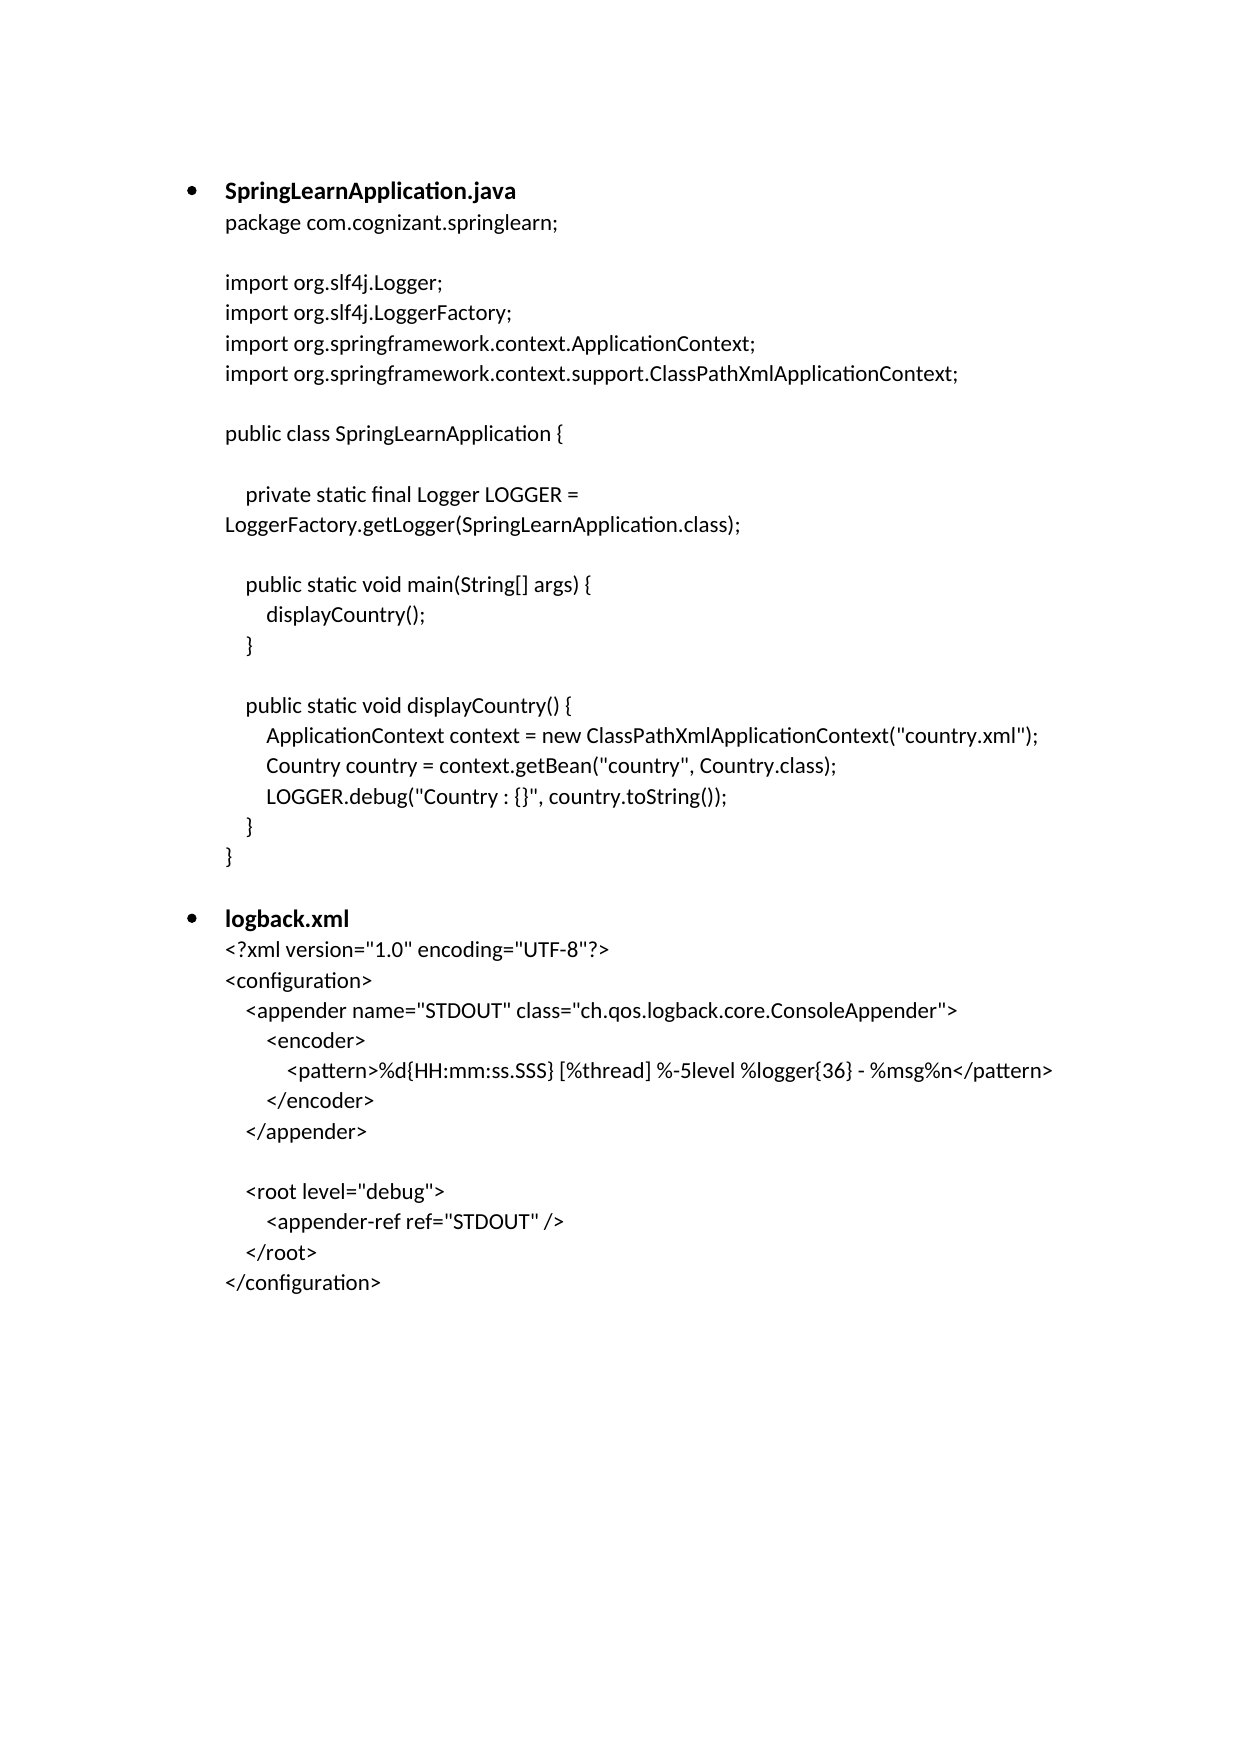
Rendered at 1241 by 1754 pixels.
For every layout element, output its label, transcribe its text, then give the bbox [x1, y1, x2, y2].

list private static final Logger LOGGER = LoggerFactory.getLogger(SpringLearnApplication.class); [225, 480, 1090, 538]
list import org.slf4j.LoggerFactory; [225, 298, 1090, 327]
list SpringLearnApplication.java [187, 175, 1090, 206]
list <?xml version="1.0" encoding="UTF-8"?> [225, 936, 1090, 964]
list </root> [225, 1238, 1090, 1266]
list } [225, 631, 1090, 659]
list import org.slf4j.Logger; [225, 268, 1090, 296]
list <root level="debug"> [225, 1177, 1090, 1205]
list public class SpringLearnApplication { [225, 419, 1090, 447]
list </appender> [225, 1117, 1090, 1145]
list } [225, 812, 1090, 840]
list public static void main(String[] args) { [225, 570, 1090, 598]
list public static void displayCountry() { [225, 691, 1090, 719]
list <appender-ref ref="STDOUT" /> [225, 1207, 1090, 1236]
list ApplicationContext context = new ClassPathXmlApplicationContext("country.xml"); [225, 721, 1090, 749]
list package com.cognizant.springlearn; [225, 208, 1090, 236]
list Country country = context.getBean("country", Country.class); [225, 752, 1090, 780]
list </configuration> [225, 1268, 1090, 1296]
list <pattern>%d{HH:mm:ss.SSS} [%thread] %-5level %logger{36} - %msg%n</pattern> [225, 1056, 1090, 1084]
list </encoder> [225, 1087, 1090, 1115]
list displayCountry(); [225, 601, 1090, 629]
list logback.xml [187, 903, 1090, 933]
list <appender name="STDOUT" class="ch.qos.logback.core.ConsoleAppender"> [225, 996, 1090, 1024]
list } [225, 842, 1090, 870]
list import org.springframework.context.ApplicationContext; [225, 329, 1090, 357]
list LOGGER.debug("Country : {}", country.toString()); [225, 782, 1090, 810]
list <configuration> [225, 966, 1090, 994]
list import org.springframework.context.support.ClassPathXmlApplicationContext; [225, 359, 1090, 387]
list <encoder> [225, 1026, 1090, 1054]
